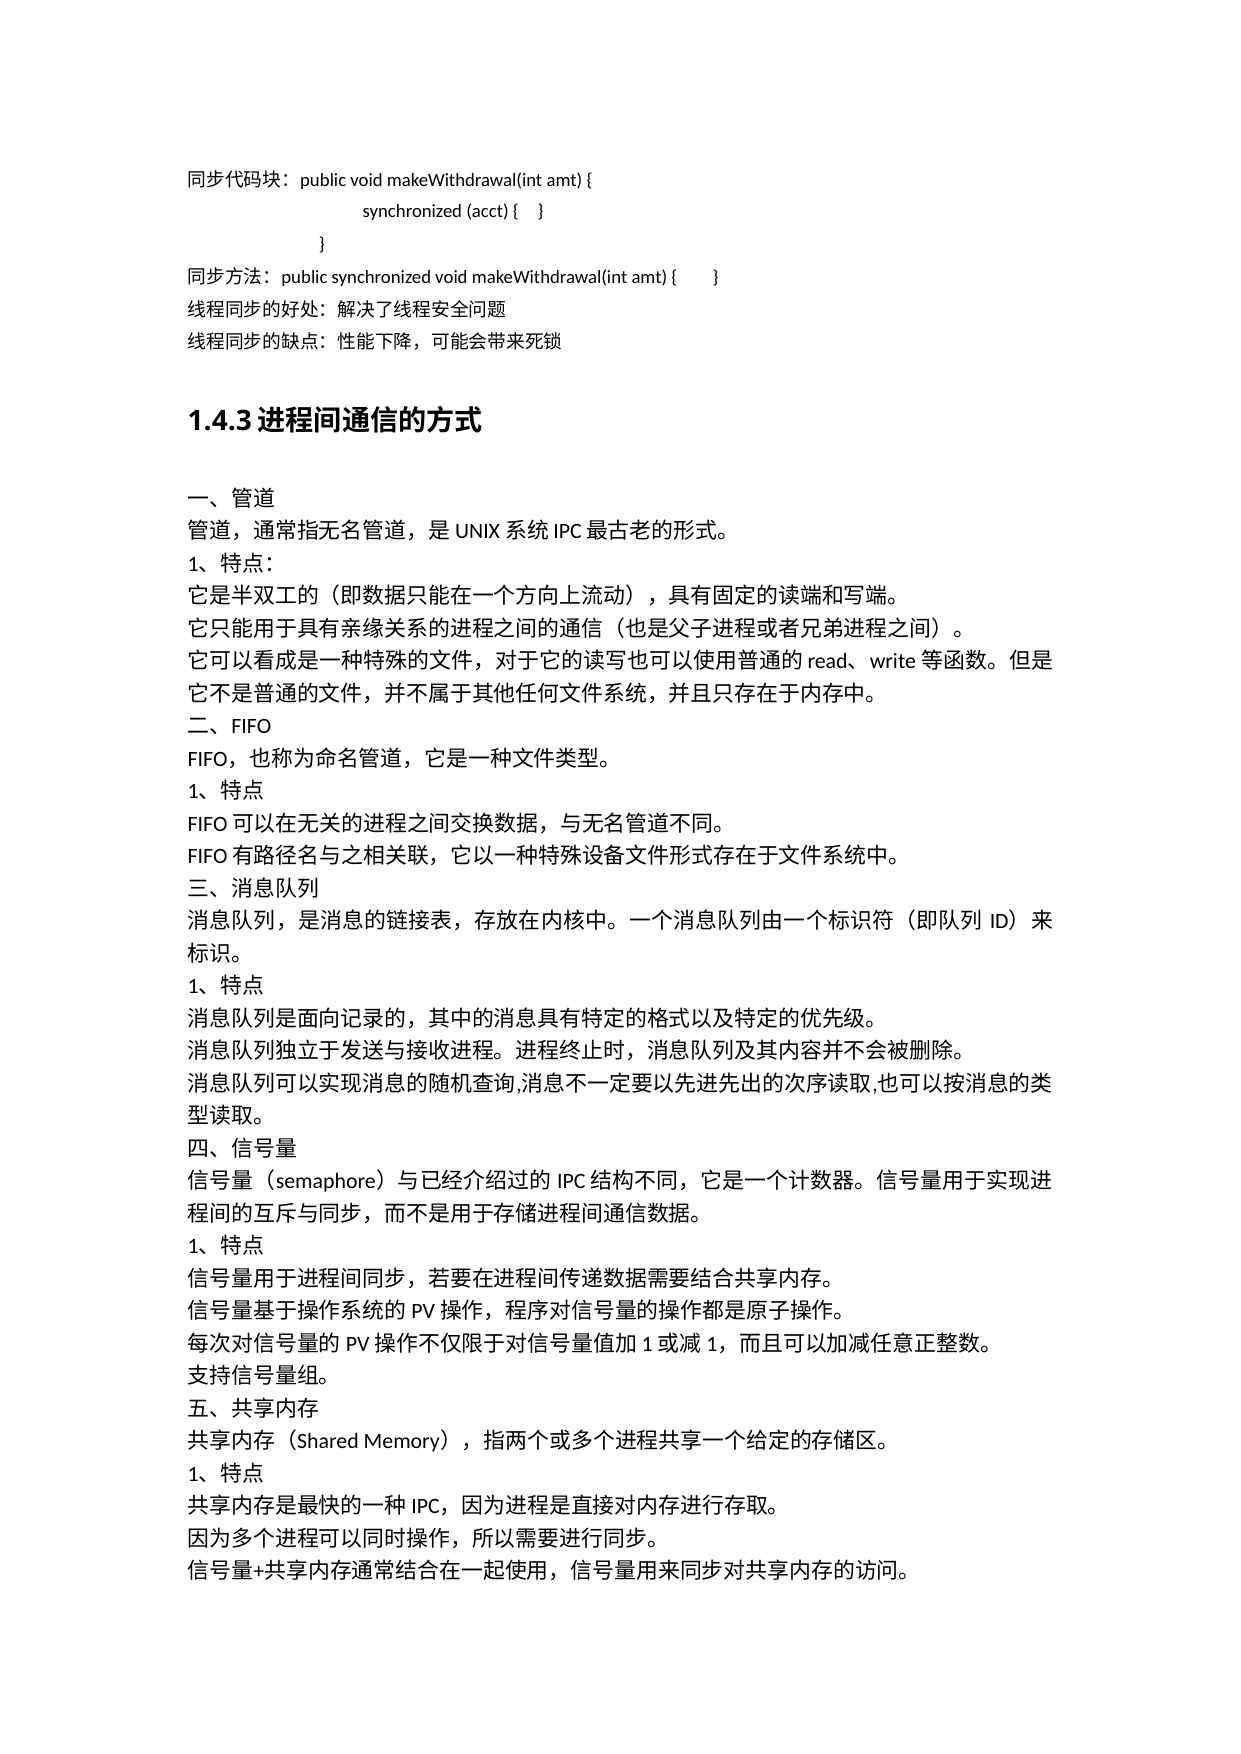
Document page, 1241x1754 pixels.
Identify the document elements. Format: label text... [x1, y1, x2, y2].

text 因为多个进程可以同时操作，所以需要进行同步。 [187, 1520, 1053, 1553]
text FIFO有路径名与之相关联，它以一种特殊设备文件形式存在于文件系统中。 [187, 838, 1053, 870]
text 信号量（semaphore）与已经介绍过的 IPC 结构不同，它是一个计数器。信号量用于实现进程间的互斥与同步，而不是用于存储进程间通信数据。 [187, 1163, 1053, 1228]
text 每次对信号量的 PV 操作不仅限于对信号量值加 1 或减 1，而且可以加减任意正整数。 [187, 1325, 1053, 1358]
text 消息队列独立于发送与接收进程。进程终止时，消息队列及其内容并不会被删除。 [187, 1033, 1053, 1065]
text 消息队列是面向记录的，其中的消息具有特定的格式以及特定的优先级。 [187, 1000, 1053, 1033]
text 共享内存（Shared Memory），指两个或多个进程共享一个给定的存储区。 [187, 1423, 1053, 1455]
text 它可以看成是一种特殊的文件，对于它的读写也可以使用普通的read、write 等函数。但是它不是普通的文件，并不属于其他任何文件系统，并且只存在于内存中。 [187, 643, 1053, 708]
text 支持信号量组。 [187, 1358, 1053, 1390]
text 线程同步的缺点：性能下降，可能会带来死锁 [187, 324, 1053, 357]
text 1、特点 [187, 773, 1053, 805]
text 五、共享内存 [187, 1390, 1053, 1423]
text } [275, 227, 1053, 259]
text 线程同步的好处：解决了线程安全问题 [187, 292, 1053, 324]
text 1、特点： [187, 545, 1053, 578]
text 四、信号量 [187, 1130, 1053, 1163]
text 同步方法：public synchronized void makeWithdrawal(int amt) { } [187, 259, 1053, 292]
text 消息队列可以实现消息的随机查询,消息不一定要以先进先出的次序读取,也可以按消息的类型读取。 [187, 1065, 1053, 1130]
text FIFO，也称为命名管道，它是一种文件类型。 [187, 740, 1053, 773]
text 1、特点 [187, 1228, 1053, 1260]
text 信号量用于进程间同步，若要在进程间传递数据需要结合共享内存。 [187, 1260, 1053, 1293]
text 信号量+共享内存通常结合在一起使用，信号量用来同步对共享内存的访问。 [187, 1553, 1053, 1585]
text synchronized (acct) { } [187, 194, 1053, 227]
subtitle 1.4.3进程间通信的方式 [187, 386, 1053, 451]
text 共享内存是最快的一种 IPC，因为进程是直接对内存进行存取。 [187, 1488, 1053, 1520]
text 它只能用于具有亲缘关系的进程之间的通信（也是父子进程或者兄弟进程之间）。 [187, 610, 1053, 643]
text 同步代码块：public void makeWithdrawal(int amt) { [187, 162, 1053, 194]
text 三、消息队列 [187, 870, 1053, 903]
text 消息队列，是消息的链接表，存放在内核中。一个消息队列由一个标识符（即队列ID）来标识。 [187, 903, 1053, 968]
text FIFO可以在无关的进程之间交换数据，与无名管道不同。 [187, 805, 1053, 838]
text 1、特点 [187, 1455, 1053, 1488]
text 它是半双工的（即数据只能在一个方向上流动），具有固定的读端和写端。 [187, 578, 1053, 610]
text 1、特点 [187, 968, 1053, 1000]
text 信号量基于操作系统的 PV 操作，程序对信号量的操作都是原子操作。 [187, 1293, 1053, 1325]
text 二、FIFO [187, 708, 1053, 740]
text 管道，通常指无名管道，是 UNIX 系统IPC最古老的形式。 [187, 513, 1053, 545]
text 一、管道 [187, 480, 1053, 513]
